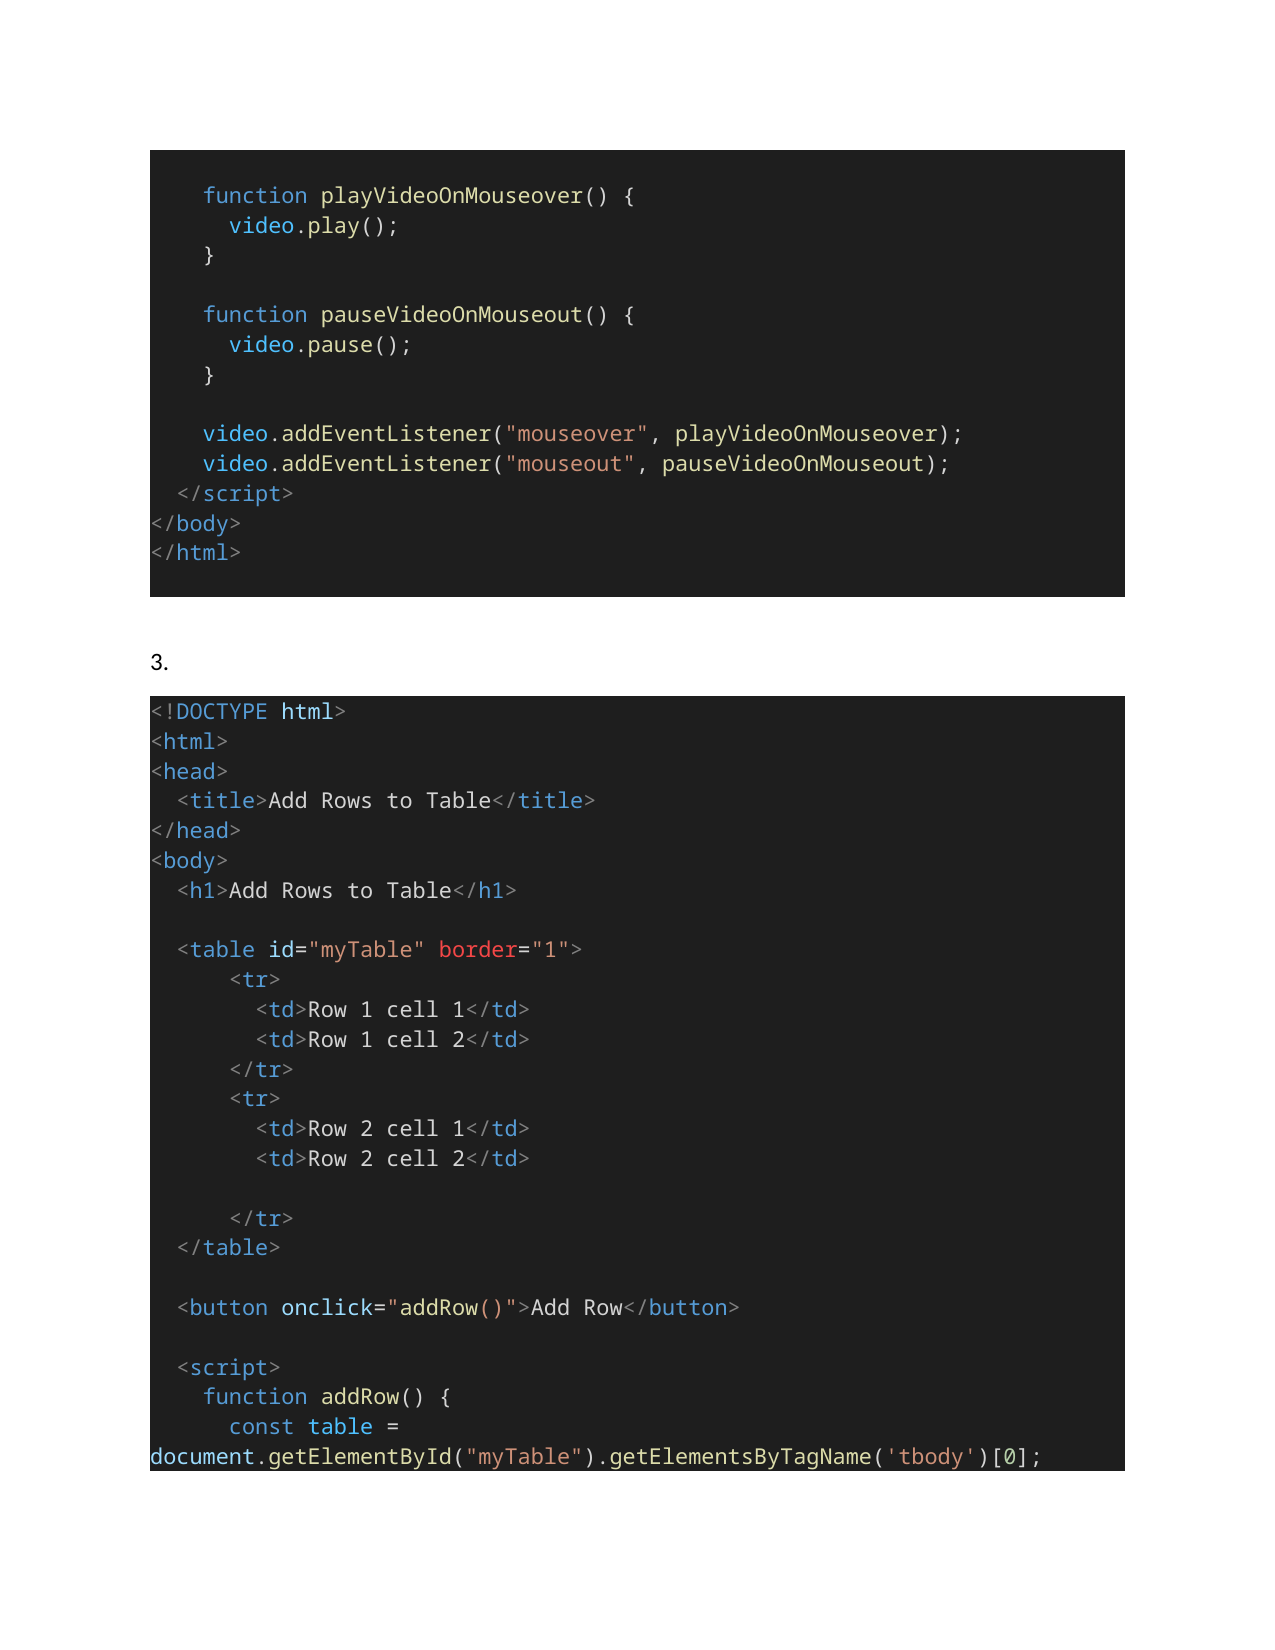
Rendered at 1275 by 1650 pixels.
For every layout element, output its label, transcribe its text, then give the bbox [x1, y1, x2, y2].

text video.addEventListener("mouseover", playVideoOnMouseover); [150, 418, 1125, 448]
text } [150, 239, 1125, 269]
text video.pause(); [150, 329, 1125, 358]
text <tr> [150, 1083, 1125, 1113]
text <body> [150, 845, 1125, 875]
text } [150, 358, 1125, 388]
text <head> [150, 756, 1125, 785]
text <td>Row 1 cell 1</td> [150, 994, 1125, 1024]
text <button onclick="addRow()">Add Row</button> [150, 1292, 1125, 1322]
text <script> [150, 1351, 1125, 1381]
text </tr> [150, 1053, 1125, 1083]
text video.addEventListener("mouseout", pauseVideoOnMouseout); [150, 448, 1125, 478]
text <h1>Add Rows to Table</h1> [150, 875, 1125, 904]
text video.play(); [150, 209, 1125, 239]
text </tr> [150, 1202, 1125, 1232]
text const table = document.getElementById("myTable").getElementsByTagName('tbody')[0]; [150, 1411, 1125, 1471]
text <html> [150, 726, 1125, 756]
text <!DOCTYPE html> [150, 696, 1125, 726]
text function addRow() { [150, 1381, 1125, 1411]
text </head> [150, 815, 1125, 845]
text <table id="myTable" border="1"> [150, 934, 1125, 964]
text 3. [150, 646, 1125, 677]
text function pauseVideoOnMouseout() { [150, 299, 1125, 329]
text <td>Row 2 cell 2</td> [150, 1143, 1125, 1173]
text function playVideoOnMouseover() { [150, 180, 1125, 209]
text </script> [150, 478, 1125, 507]
text <td>Row 1 cell 2</td> [150, 1024, 1125, 1053]
text <tr> [150, 964, 1125, 994]
text <title>Add Rows to Table</title> [150, 785, 1125, 815]
text </body> [150, 507, 1125, 537]
text <td>Row 2 cell 1</td> [150, 1113, 1125, 1143]
text </html> [150, 537, 1125, 567]
text </table> [150, 1232, 1125, 1262]
